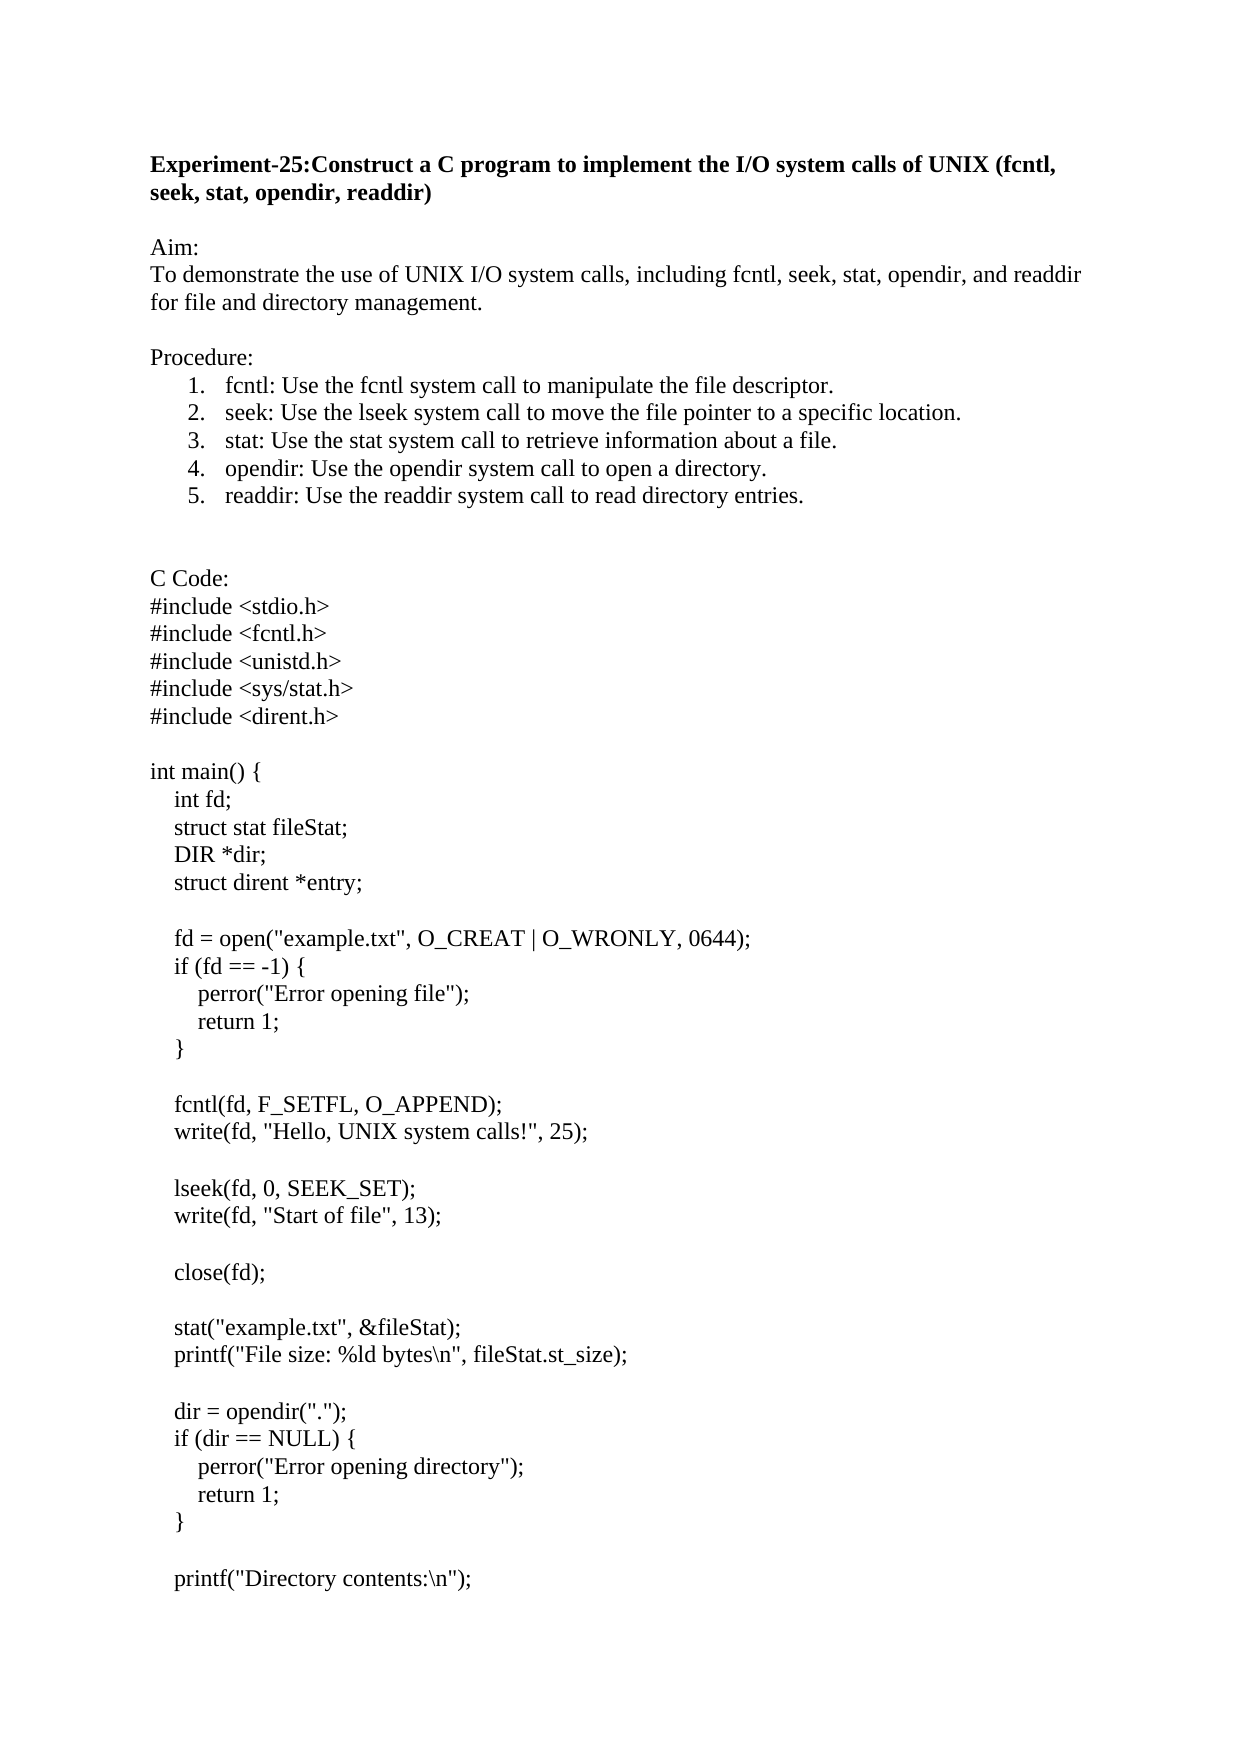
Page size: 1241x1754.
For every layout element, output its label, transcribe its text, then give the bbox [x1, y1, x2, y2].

text int fd; [150, 785, 1090, 812]
text #include <fcntl.h> [150, 619, 1090, 647]
list fcntl: Use the fcntl system call to manipulate the file descriptor. [187, 371, 1090, 398]
text Procedure: [150, 343, 1090, 371]
list readdir: Use the readdir system call to read directory entries. [187, 481, 1090, 509]
text #include <unistd.h> [150, 647, 1090, 674]
text C Code: [150, 564, 1090, 592]
text printf("File size: %ld bytes\n", fileStat.st_size); [150, 1340, 1090, 1368]
text fd = open("example.txt", O_CREAT | O_WRONLY, 0644); [150, 924, 1090, 952]
text return 1; [150, 1007, 1090, 1034]
text fcntl(fd, F_SETFL, O_APPEND); [150, 1090, 1090, 1117]
text write(fd, "Start of file", 13); [150, 1201, 1090, 1229]
text Experiment-25:Construct a C program to implement the I/O system calls of UNIX (fcntl, seek, stat, opendir, readdir) [150, 150, 1090, 205]
text close(fd); [150, 1258, 1090, 1285]
list seek: Use the lseek system call to move the file pointer to a specific location. [187, 398, 1090, 426]
list stat: Use the stat system call to retrieve information about a file. [187, 426, 1090, 454]
text write(fd, "Hello, UNIX system calls!", 25); [150, 1117, 1090, 1145]
list opendir: Use the opendir system call to open a directory. [187, 454, 1090, 481]
text if (fd == -1) { [150, 952, 1090, 979]
text dir = opendir("."); [150, 1397, 1090, 1424]
text lseek(fd, 0, SEEK_SET); [150, 1174, 1090, 1201]
text printf("Directory contents:\n"); [150, 1563, 1090, 1591]
text struct stat fileStat; [150, 812, 1090, 840]
text perror("Error opening directory"); [150, 1452, 1090, 1479]
text return 1; [150, 1479, 1090, 1507]
text #include <dirent.h> [150, 702, 1090, 730]
text } [150, 1034, 1090, 1062]
text DIR *dir; [150, 840, 1090, 868]
text int main() { [150, 757, 1090, 785]
text struct dirent *entry; [150, 868, 1090, 895]
text stat("example.txt", &fileStat); [150, 1313, 1090, 1340]
text if (dir == NULL) { [150, 1424, 1090, 1452]
text Aim: [150, 233, 1090, 260]
text } [150, 1507, 1090, 1535]
text #include <stdio.h> [150, 592, 1090, 619]
text To demonstrate the use of UNIX I/O system calls, including fcntl, seek, stat, opendir, and readdir for file and directory management. [150, 260, 1090, 316]
text #include <sys/stat.h> [150, 674, 1090, 702]
text perror("Error opening file"); [150, 979, 1090, 1007]
